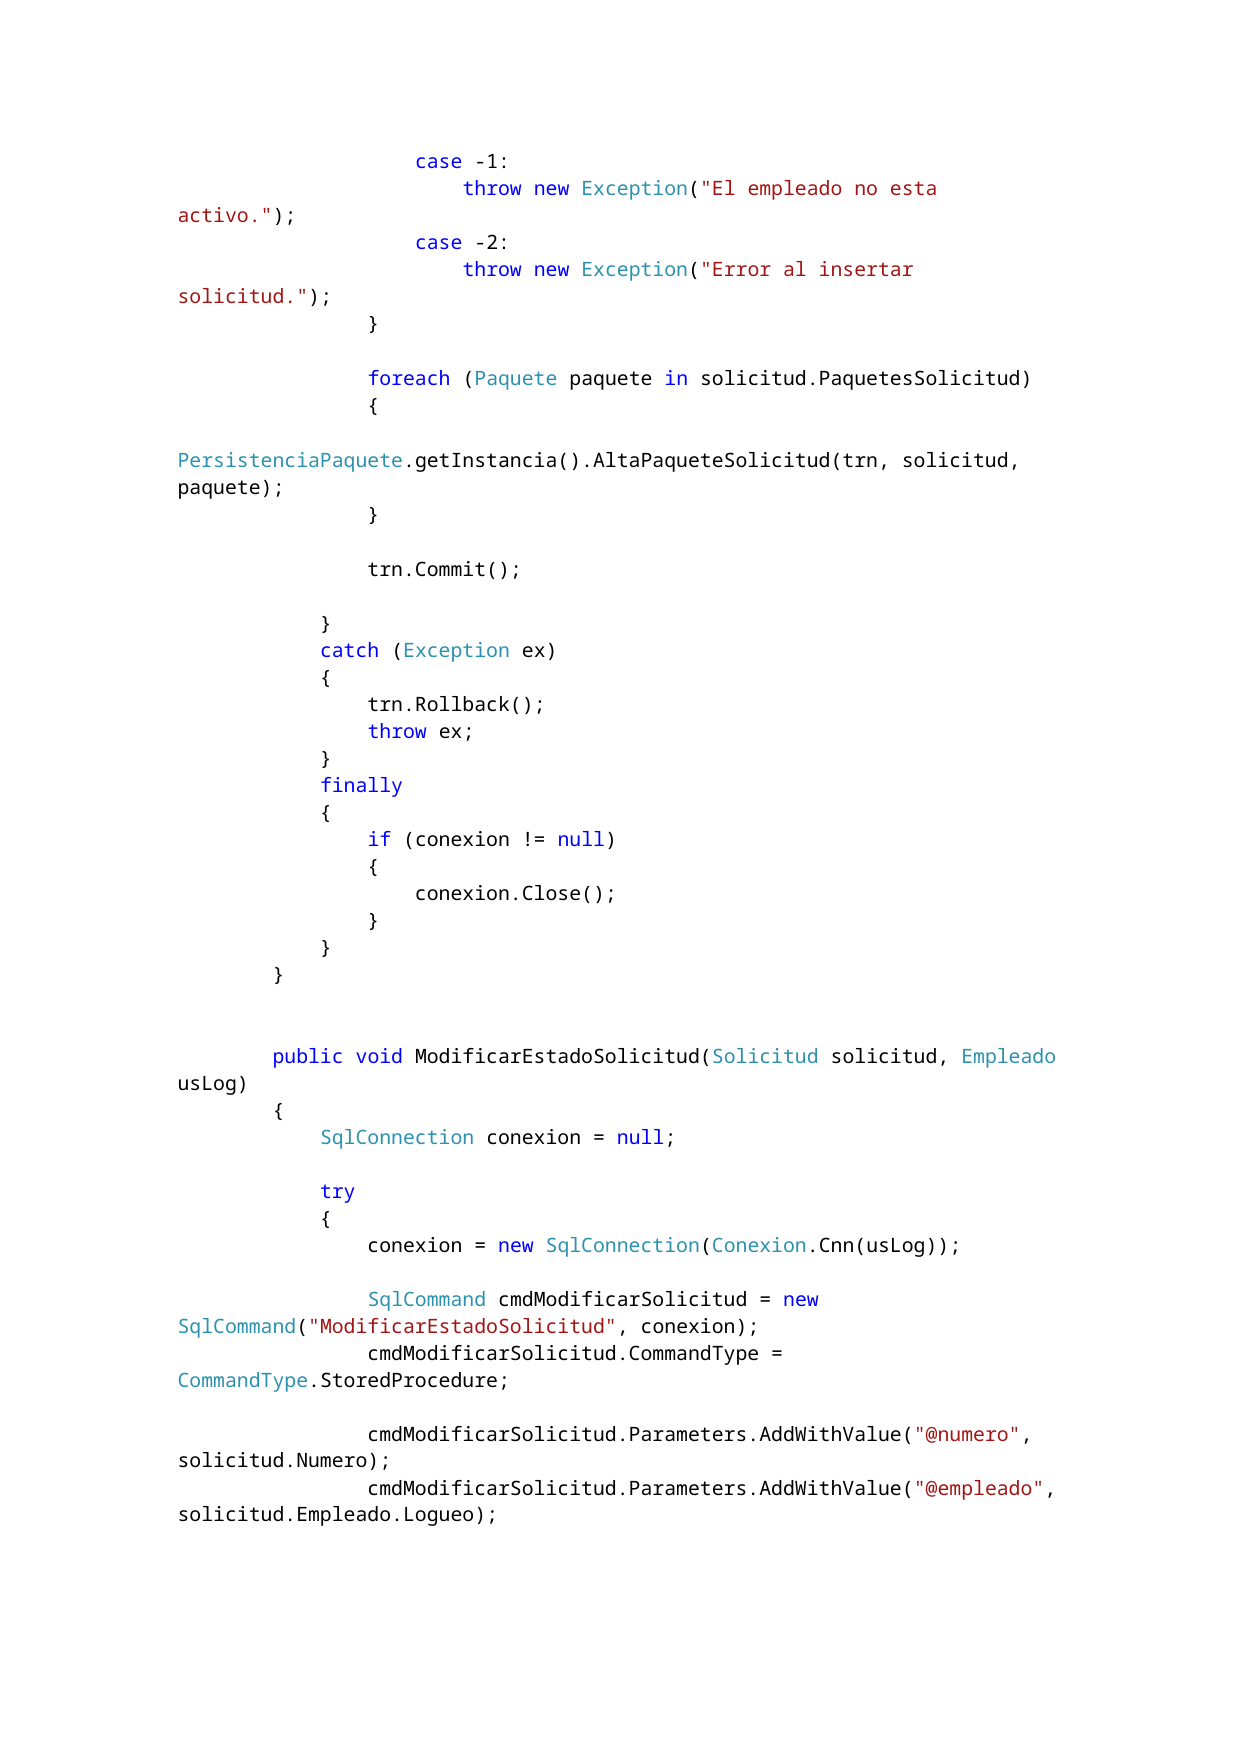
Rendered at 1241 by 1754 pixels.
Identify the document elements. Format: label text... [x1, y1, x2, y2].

text } [177, 744, 1063, 771]
text case -2: [177, 228, 1063, 256]
text PersistenciaPaquete.getInstancia().AltaPaqueteSolicitud(trn, solicitud, paquete); [177, 418, 1063, 500]
text { [177, 798, 1063, 825]
text finally [177, 771, 1063, 798]
text trn.Commit(); [177, 555, 1063, 582]
text SqlConnection conexion = null; [177, 1123, 1063, 1150]
text foreach (Paquete paquete in solicitud.PaquetesSolicitud) [177, 364, 1063, 391]
text catch (Exception ex) [177, 636, 1063, 663]
text try [177, 1177, 1063, 1204]
text } [177, 960, 1063, 987]
text } [177, 500, 1063, 527]
text { [177, 663, 1063, 690]
text { [177, 1096, 1063, 1123]
text } [177, 933, 1063, 960]
text if (conexion != null) [177, 825, 1063, 852]
text { [177, 391, 1063, 418]
text } [177, 309, 1063, 336]
text conexion.Close(); [177, 879, 1063, 906]
text { [177, 852, 1063, 879]
text throw ex; [177, 717, 1063, 744]
text conexion = new SqlConnection(Conexion.Cnn(usLog)); [177, 1231, 1063, 1258]
text } [177, 906, 1063, 933]
text cmdModificarSolicitud.CommandType = CommandType.StoredProcedure; [177, 1339, 1063, 1393]
text throw new Exception("El empleado no esta activo."); [177, 174, 1063, 228]
text trn.Rollback(); [177, 690, 1063, 717]
text public void ModificarEstadoSolicitud(Solicitud solicitud, Empleado usLog) [177, 1042, 1063, 1096]
text SqlCommand cmdModificarSolicitud = new SqlCommand("ModificarEstadoSolicitud", conexion); [177, 1285, 1063, 1339]
text cmdModificarSolicitud.Parameters.AddWithValue("@empleado", solicitud.Empleado.Logueo); [177, 1474, 1063, 1528]
text cmdModificarSolicitud.Parameters.AddWithValue("@numero", solicitud.Numero); [177, 1420, 1063, 1474]
text throw new Exception("Error al insertar solicitud."); [177, 256, 1063, 309]
text case -1: [177, 148, 1063, 174]
text } [177, 609, 1063, 636]
text { [177, 1204, 1063, 1231]
